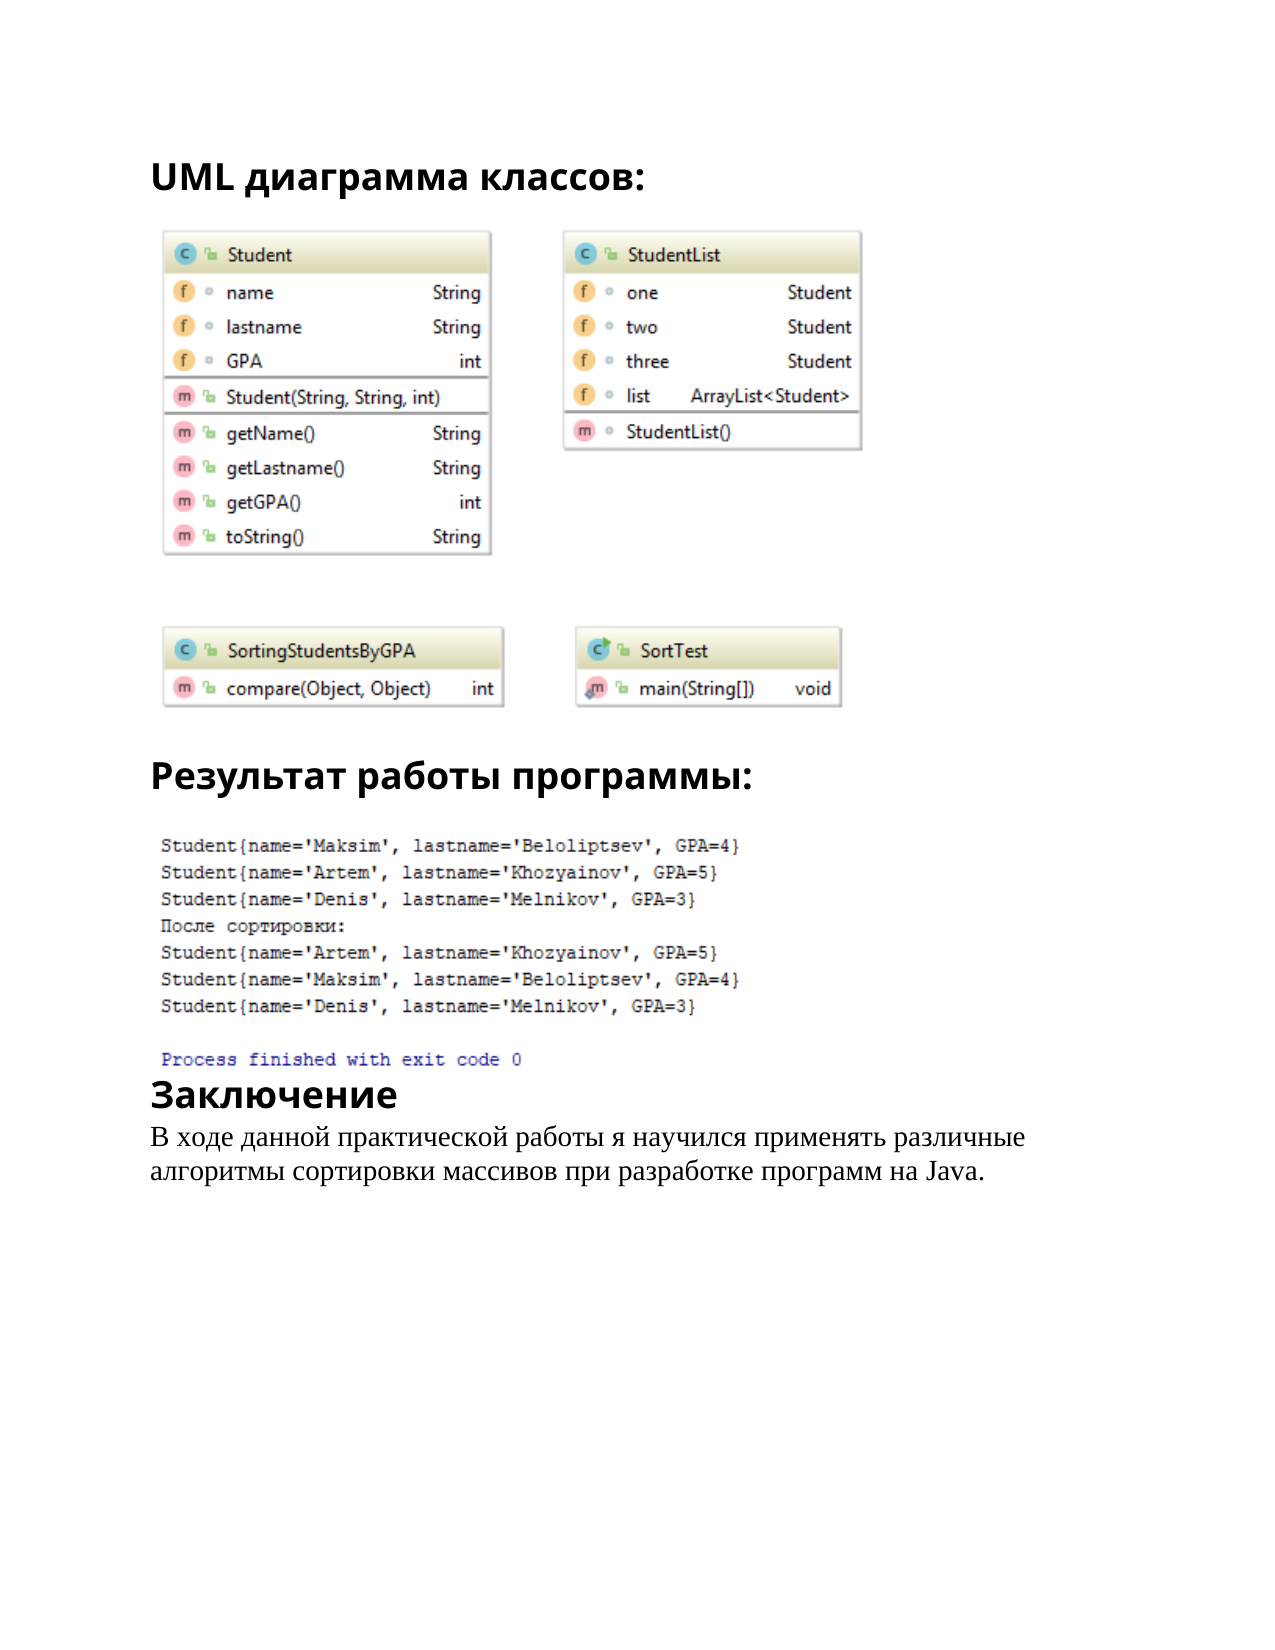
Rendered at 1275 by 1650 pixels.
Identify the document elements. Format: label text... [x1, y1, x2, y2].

picture [150, 207, 902, 725]
subtitle Результат работы программы: [150, 749, 1125, 801]
picture [150, 830, 800, 1069]
text Заключение [150, 1068, 1125, 1119]
subtitle UML диаграмма классов: [150, 150, 1125, 201]
text В ходе данной практической работы я научился применять различные алгоритмы сортировки массивов при разработке программ на Java. [150, 1119, 1125, 1186]
